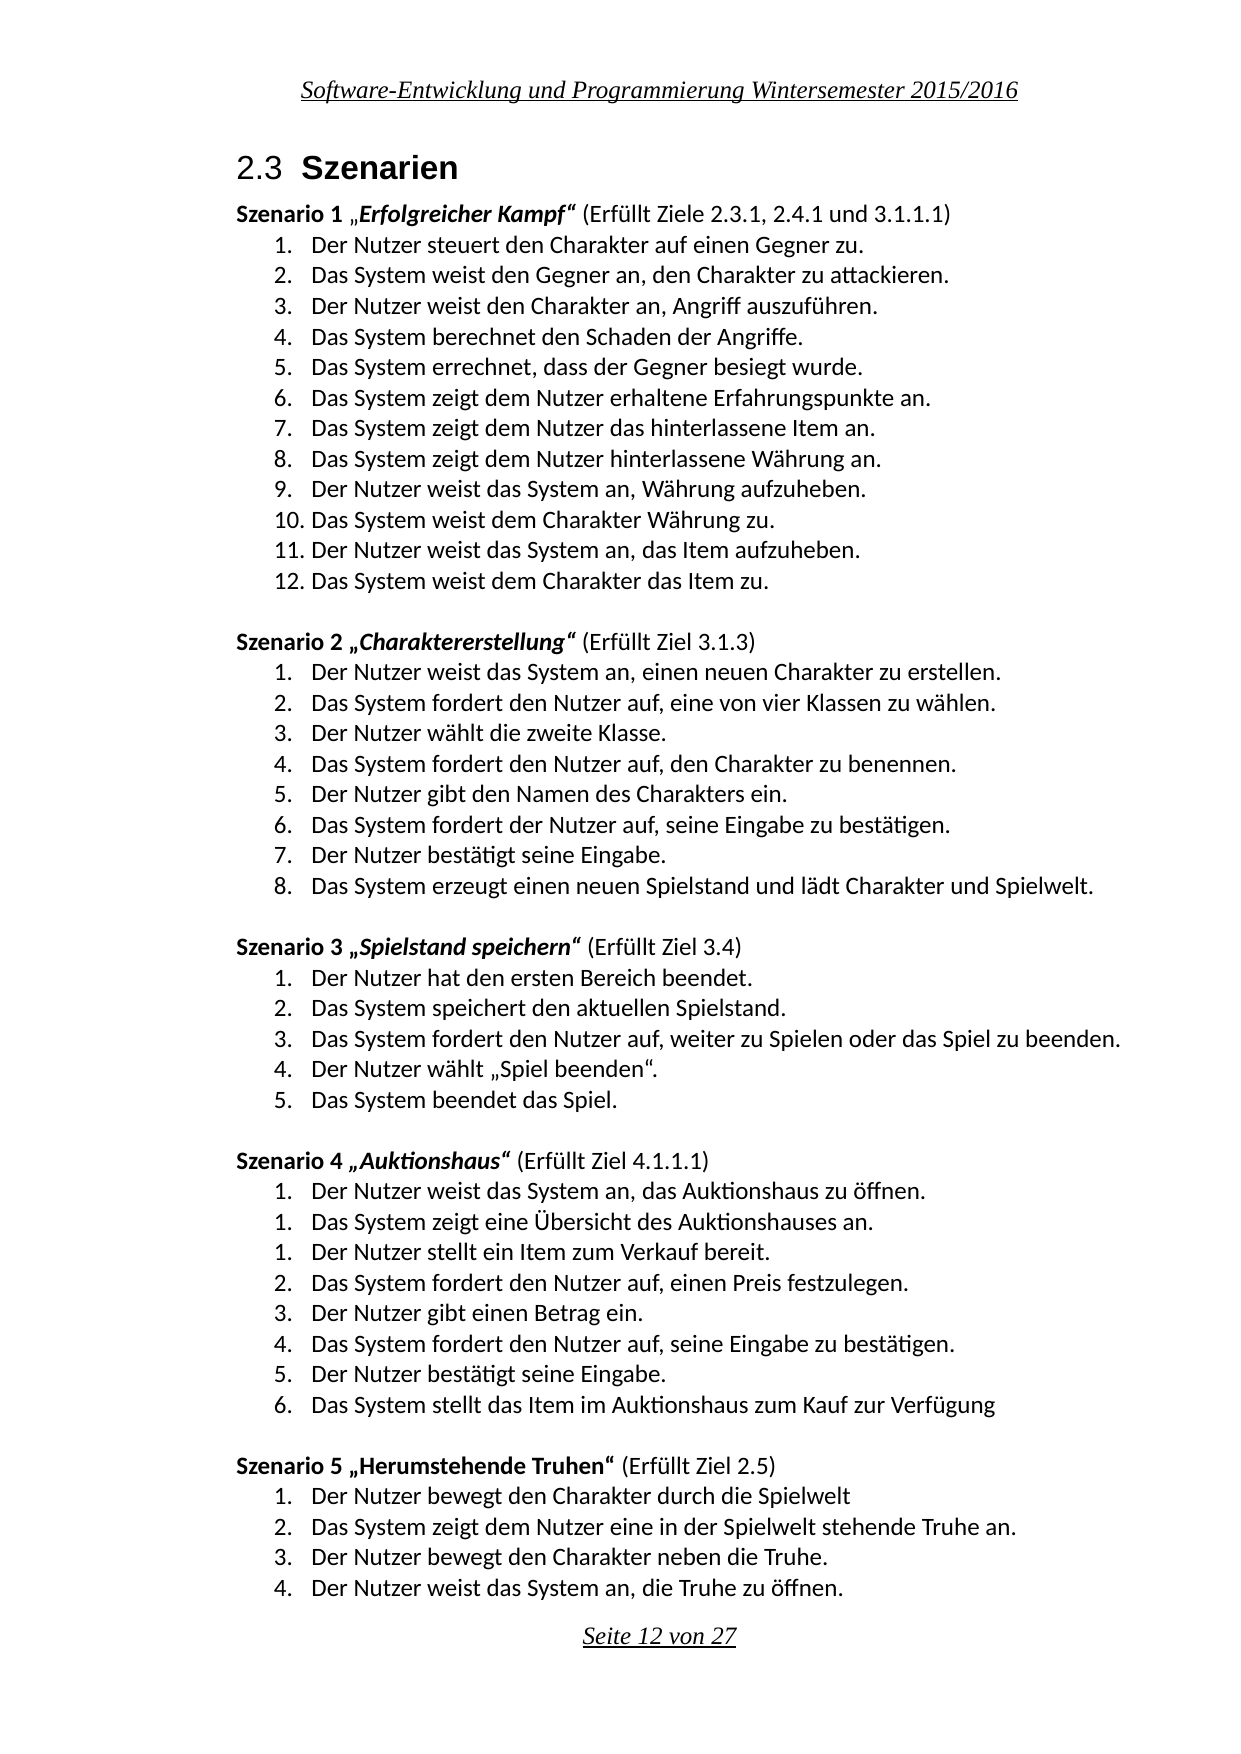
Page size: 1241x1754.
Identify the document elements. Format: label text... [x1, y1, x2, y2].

text Szenario 2 „Charaktererstellung“ (Erfüllt Ziel 3.1.3) [236, 626, 1122, 656]
list Der Nutzer stellt ein Item zum Verkauf bereit. [274, 1236, 1122, 1267]
list Der Nutzer weist den Charakter an, Angriff auszuführen. [274, 290, 1122, 321]
text Szenario 1 „Erfolgreicher Kampf“ (Erfüllt Ziele 2.3.1, 2.4.1 und 3.1.1.1) [236, 199, 1122, 229]
list Der Nutzer bewegt den Charakter neben die Truhe. [274, 1542, 1122, 1572]
list Der Nutzer weist das System an, das Auktionshaus zu öffnen. [274, 1175, 1122, 1206]
list Das System fordert den Nutzer auf, weiter zu Spielen oder das Spiel zu beenden. [274, 1023, 1122, 1053]
list Das System zeigt dem Nutzer das hinterlassene Item an. [274, 412, 1122, 443]
list Der Nutzer hat den ersten Bereich beendet. [274, 962, 1122, 992]
list Das System berechnet den Schaden der Angriffe. [274, 321, 1122, 351]
list Das System errechnet, dass der Gegner besiegt wurde. [274, 351, 1122, 382]
text Szenario 5 „Herumstehende Truhen“ (Erfüllt Ziel 2.5) [236, 1450, 1122, 1481]
list Der Nutzer weist das System an, einen neuen Charakter zu erstellen. [274, 656, 1122, 687]
list Das System fordert der Nutzer auf, seine Eingabe zu bestätigen. [274, 809, 1122, 839]
list Der Nutzer bestätigt seine Eingabe. [274, 839, 1122, 870]
list Der Nutzer gibt den Namen des Charakters ein. [274, 778, 1122, 809]
list Der Nutzer bestätigt seine Eingabe. [274, 1358, 1122, 1389]
list Das System beendet das Spiel. [274, 1084, 1122, 1114]
list Das System stellt das Item im Auktionshaus zum Kauf zur Verfügung [274, 1389, 1122, 1419]
list Das System zeigt eine Übersicht des Auktionshauses an. [274, 1206, 1122, 1236]
list Der Nutzer gibt einen Betrag ein. [274, 1297, 1122, 1328]
list Das System zeigt dem Nutzer eine in der Spielwelt stehende Truhe an. [274, 1511, 1122, 1542]
list Der Nutzer weist das System an, Währung aufzuheben. [274, 473, 1122, 504]
list Der Nutzer wählt „Spiel beenden“. [274, 1053, 1122, 1084]
list Das System erzeugt einen neuen Spielstand und lädt Charakter und Spielwelt. [274, 870, 1122, 901]
list Das System zeigt dem Nutzer hinterlassene Währung an. [274, 443, 1122, 473]
list Das System fordert den Nutzer auf, eine von vier Klassen zu wählen. [274, 687, 1122, 717]
list Der Nutzer wählt die zweite Klasse. [274, 717, 1122, 748]
list Das System weist dem Charakter das Item zu. [274, 565, 1122, 595]
list Der Nutzer weist das System an, die Truhe zu öffnen. [274, 1572, 1122, 1603]
list Das System zeigt dem Nutzer erhaltene Erfahrungspunkte an. [274, 382, 1122, 412]
list Der Nutzer weist das System an, das Item aufzuheben. [274, 534, 1122, 565]
subtitle Szenarien [236, 148, 1122, 186]
list Das System fordert den Nutzer auf, den Charakter zu benennen. [274, 748, 1122, 778]
text Szenario 4 „Auktionshaus“ (Erfüllt Ziel 4.1.1.1) [236, 1145, 1122, 1175]
list Das System fordert den Nutzer auf, einen Preis festzulegen. [274, 1267, 1122, 1297]
list Der Nutzer bewegt den Charakter durch die Spielwelt [274, 1481, 1122, 1511]
list Der Nutzer steuert den Charakter auf einen Gegner zu. [274, 229, 1122, 260]
text Szenario 3 „Spielstand speichern“ (Erfüllt Ziel 3.4) [236, 931, 1122, 962]
list Das System fordert den Nutzer auf, seine Eingabe zu bestätigen. [274, 1328, 1122, 1358]
list Das System weist dem Charakter Währung zu. [274, 504, 1122, 534]
list Das System weist den Gegner an, den Charakter zu attackieren. [274, 260, 1122, 290]
list Das System speichert den aktuellen Spielstand. [274, 992, 1122, 1023]
